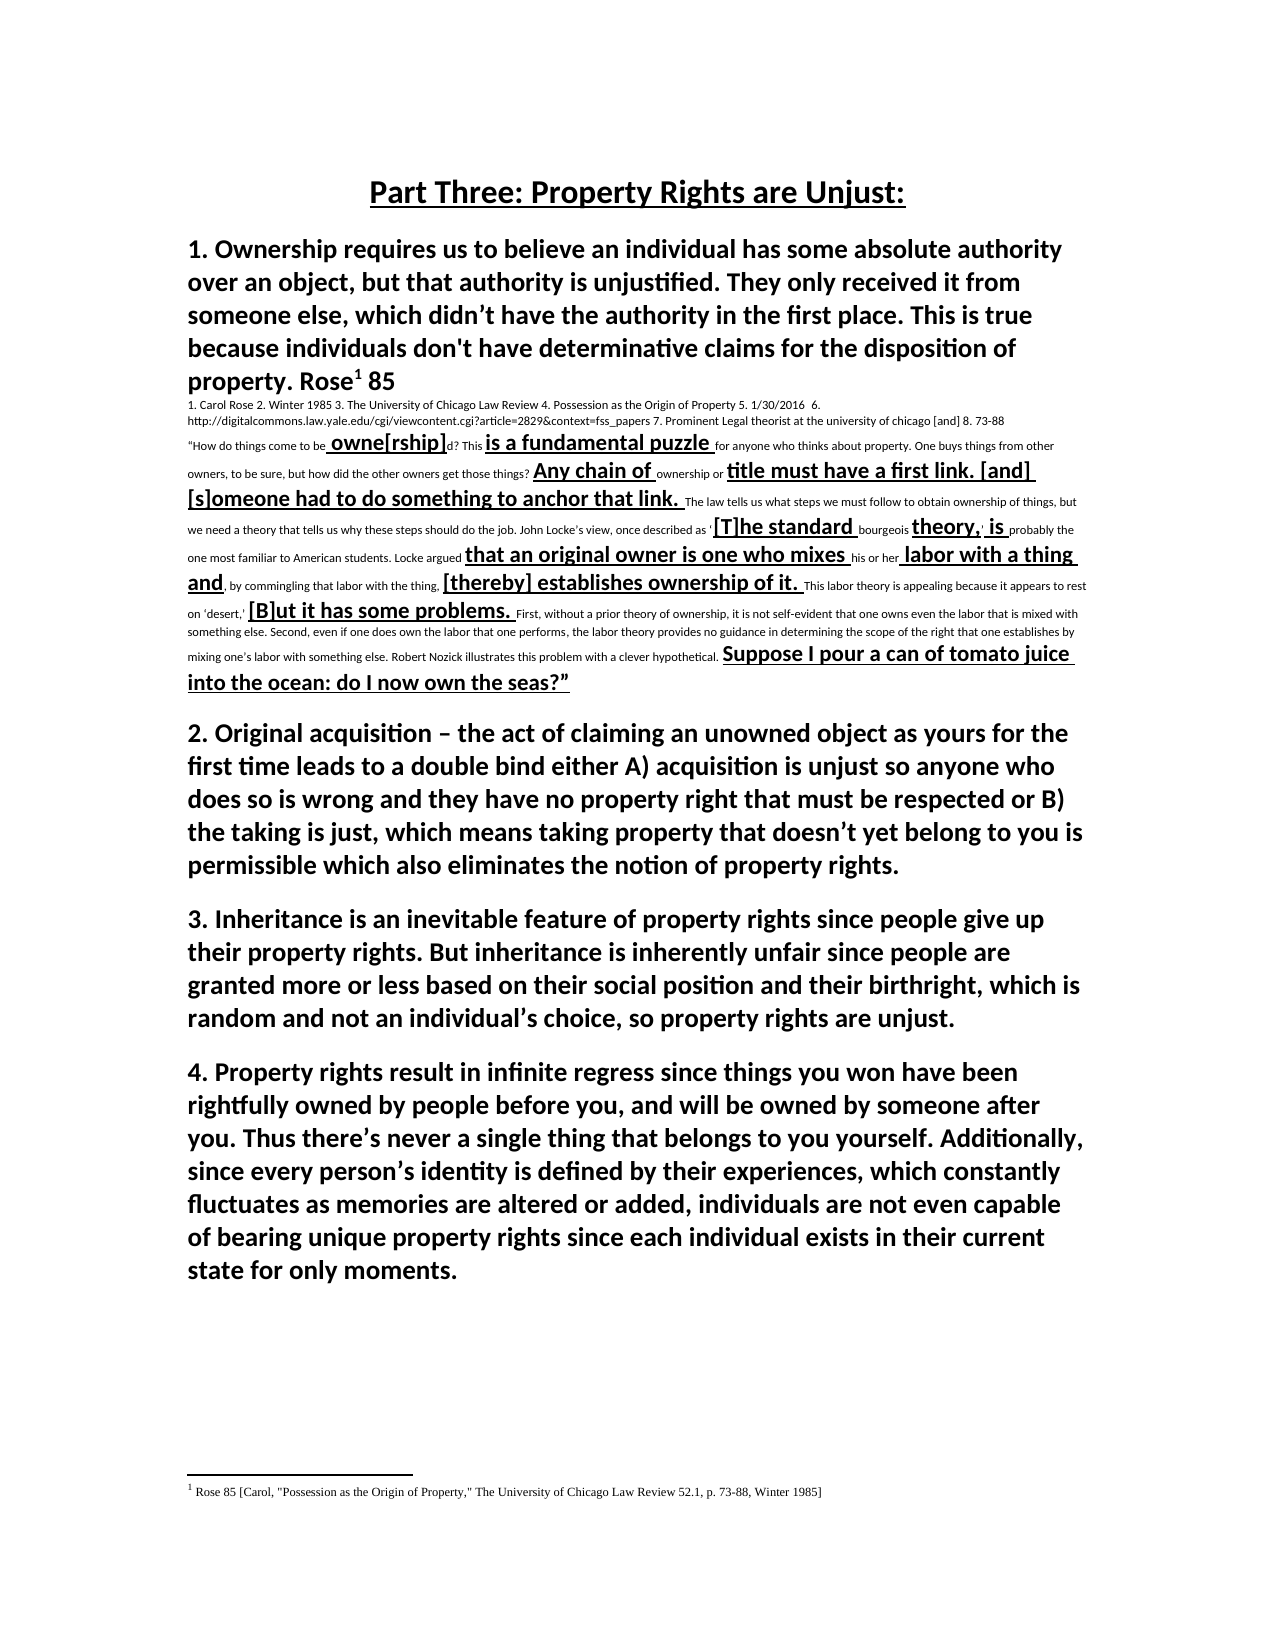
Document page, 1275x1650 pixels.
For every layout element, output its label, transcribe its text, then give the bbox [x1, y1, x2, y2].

subtitle 1. Ownership requires us to believe an individual has some absolute authority over an object, but that authority is unjustified. They only received it from someone else, which didn’t have the authority in the first place. This is true because individuals don't have determinative claims for the disposition of property. Rose 85 [187, 232, 1087, 397]
subtitle Part Three: Property Rights are Unjust: [187, 171, 1087, 212]
text “How do things come to be owne[rship]d? This is a fundamental puzzle for anyone who thinks about property. One buys things from other owners, to be sure, but how did the other owners get those things? Any chain of ownership or title must have a first link. [and] [s]omeone had to do something to anchor that link. The law tells us what steps we must follow to obtain ownership of things, but we need a theory that tells us why these steps should do the job. John Locke’s view, once described as ‘[T]he standard bourgeois theory,’ is probably the one most familiar to American students. Locke argued that an original owner is one who mixes his or her labor with a thing and, by commingling that labor with the thing, [thereby] establishes ownership of it. This labor theory is appealing because it appears to rest on ‘desert,’ [B]ut it has some problems. First, without a prior theory of ownership, it is not self-evident that one owns even the labor that is mixed with something else. Second, even if one does own the labor that one performs, the labor theory provides no guidance in determining the scope of the right that one establishes by mixing one’s labor with something else. Robert Nozick illustrates this problem with a clever hypothetical. Suppose I pour a can of tomato juice into the ocean: do I now own the seas?” [187, 428, 1087, 696]
subtitle 2. Original acquisition – the act of claiming an unowned object as yours for the first time leads to a double bind either A) acquisition is unjust so anyone who does so is wrong and they have no property right that must be respected or B) the taking is just, which means taking property that doesn’t yet belong to you is permissible which also eliminates the notion of property rights. [187, 716, 1087, 882]
subtitle 3. Inheritance is an inevitable feature of property rights since people give up their property rights. But inheritance is inherently unfair since people are granted more or less based on their social position and their birthright, which is random and not an individual’s choice, so property rights are unjust. [187, 902, 1087, 1034]
text 1. Carol Rose 2. Winter 1985 3. The University of Chicago Law Review 4. Possession as the Origin of Property 5. 1/30/2016 6. http://digitalcommons.law.yale.edu/cgi/viewcontent.cgi?article=2829&context=fss_papers 7. Prominent Legal theorist at the university of chicago [and] 8. 73-88 [187, 397, 1087, 428]
subtitle 4. Property rights result in infinite regress since things you won have been rightfully owned by people before you, and will be owned by someone after you. Thus there’s never a single thing that belongs to you yourself. Additionally, since every person’s identity is defined by their experiences, which constantly fluctuates as memories are altered or added, individuals are not even capable of bearing unique property rights since each individual exists in their current state for only moments. [187, 1055, 1087, 1286]
